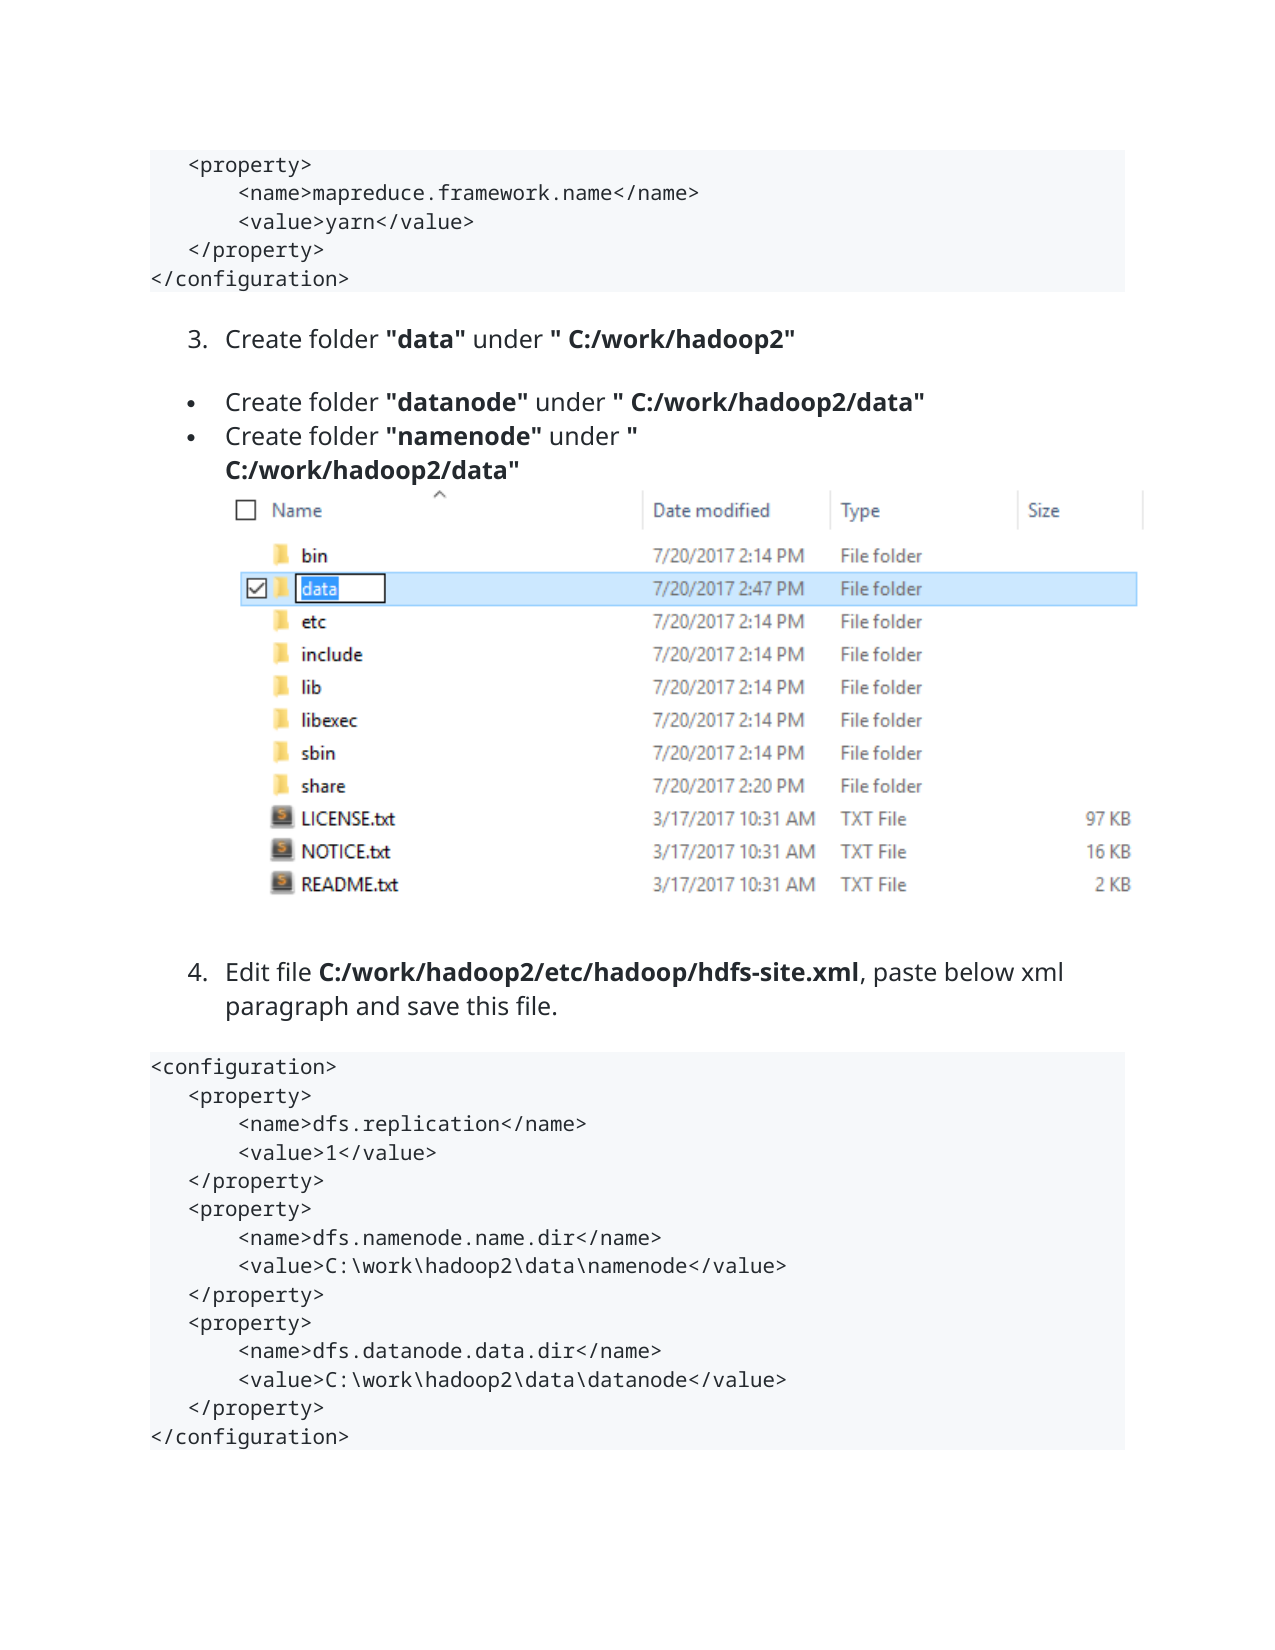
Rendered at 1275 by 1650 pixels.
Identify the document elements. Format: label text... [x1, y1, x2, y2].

text <name>dfs.datanode.data.dir</name> [150, 1337, 1125, 1365]
text </configuration> [150, 1422, 1125, 1450]
text <property> [150, 150, 1125, 178]
text <property> [150, 1308, 1125, 1337]
list Create folder "datanode" under " C:/work/hadoop2/data" [187, 384, 1125, 419]
list Create folder "data" under " C:/work/hadoop2" [187, 321, 1125, 355]
text <value>1</value> [150, 1138, 1125, 1166]
text </property> [150, 1166, 1125, 1194]
list Edit file C:/work/hadoop2/etc/hadoop/hdfs-site.xml, paste below xml paragraph and save this file. [187, 955, 1125, 1023]
text </configuration> [150, 264, 1125, 292]
text <value>C:\work\hadoop2\data\datanode</value> [150, 1365, 1125, 1393]
text </property> [150, 235, 1125, 264]
text <configuration> [150, 1052, 1125, 1081]
text <property> [150, 1081, 1125, 1109]
text <property> [150, 1194, 1125, 1223]
text <value>yarn</value> [150, 207, 1125, 235]
text </property> [150, 1280, 1125, 1308]
text <name>mapreduce.framework.name</name> [150, 178, 1125, 207]
text <name>dfs.replication</name> [150, 1109, 1125, 1138]
text <name>dfs.namenode.name.dir</name> [150, 1223, 1125, 1251]
text <value>C:\work\hadoop2\data\namenode</value> [150, 1251, 1125, 1280]
picture [225, 486, 1275, 926]
text </property> [150, 1393, 1125, 1422]
